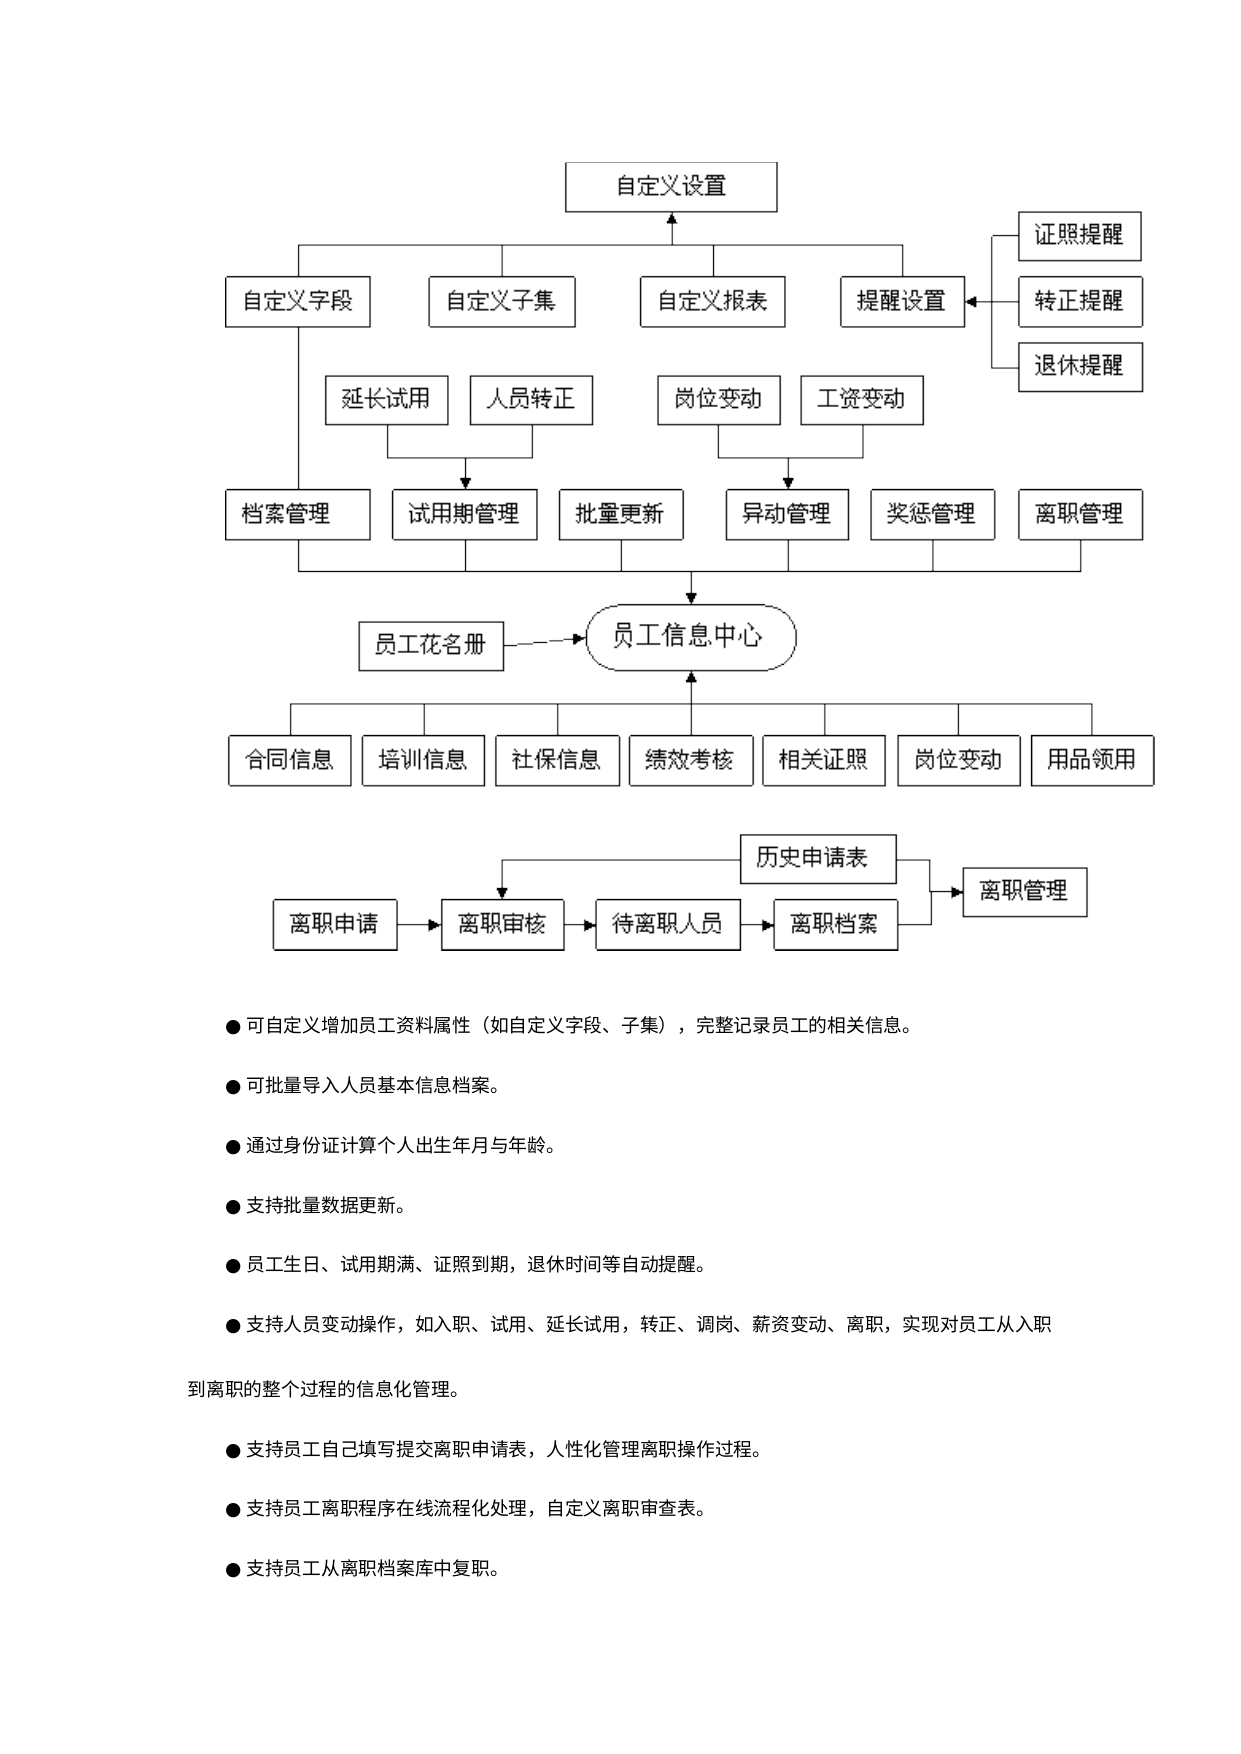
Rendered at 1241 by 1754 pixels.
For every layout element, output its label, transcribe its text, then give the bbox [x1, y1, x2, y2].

text ● 支持批量数据更新。 [187, 1188, 1053, 1220]
text ● 通过身份证计算个人出生年月与年龄。 [187, 1128, 1053, 1160]
text ● 支持员工离职程序在线流程化处理，自定义离职审查表。 [187, 1491, 1053, 1524]
text ● 可自定义增加员工资料属性（如自定义字段、子集），完整记录员工的相关信息。 [187, 1008, 1053, 1041]
picture [225, 162, 1155, 951]
text ● 员工生日、试用期满、证照到期，退休时间等自动提醒。 [187, 1247, 1053, 1280]
text ● 可批量导入人员基本信息档案。 [187, 1068, 1053, 1101]
text ● 支持人员变动操作，如入职、试用、延长试用，转正、调岗、薪资变动、离职，实现对员工从入职到离职的整个过程的信息化管理。 [187, 1307, 1053, 1404]
text ● 支持员工从离职档案库中复职。 [187, 1551, 1053, 1583]
text ● 支持员工自己填写提交离职申请表，人性化管理离职操作过程。 [187, 1432, 1053, 1464]
